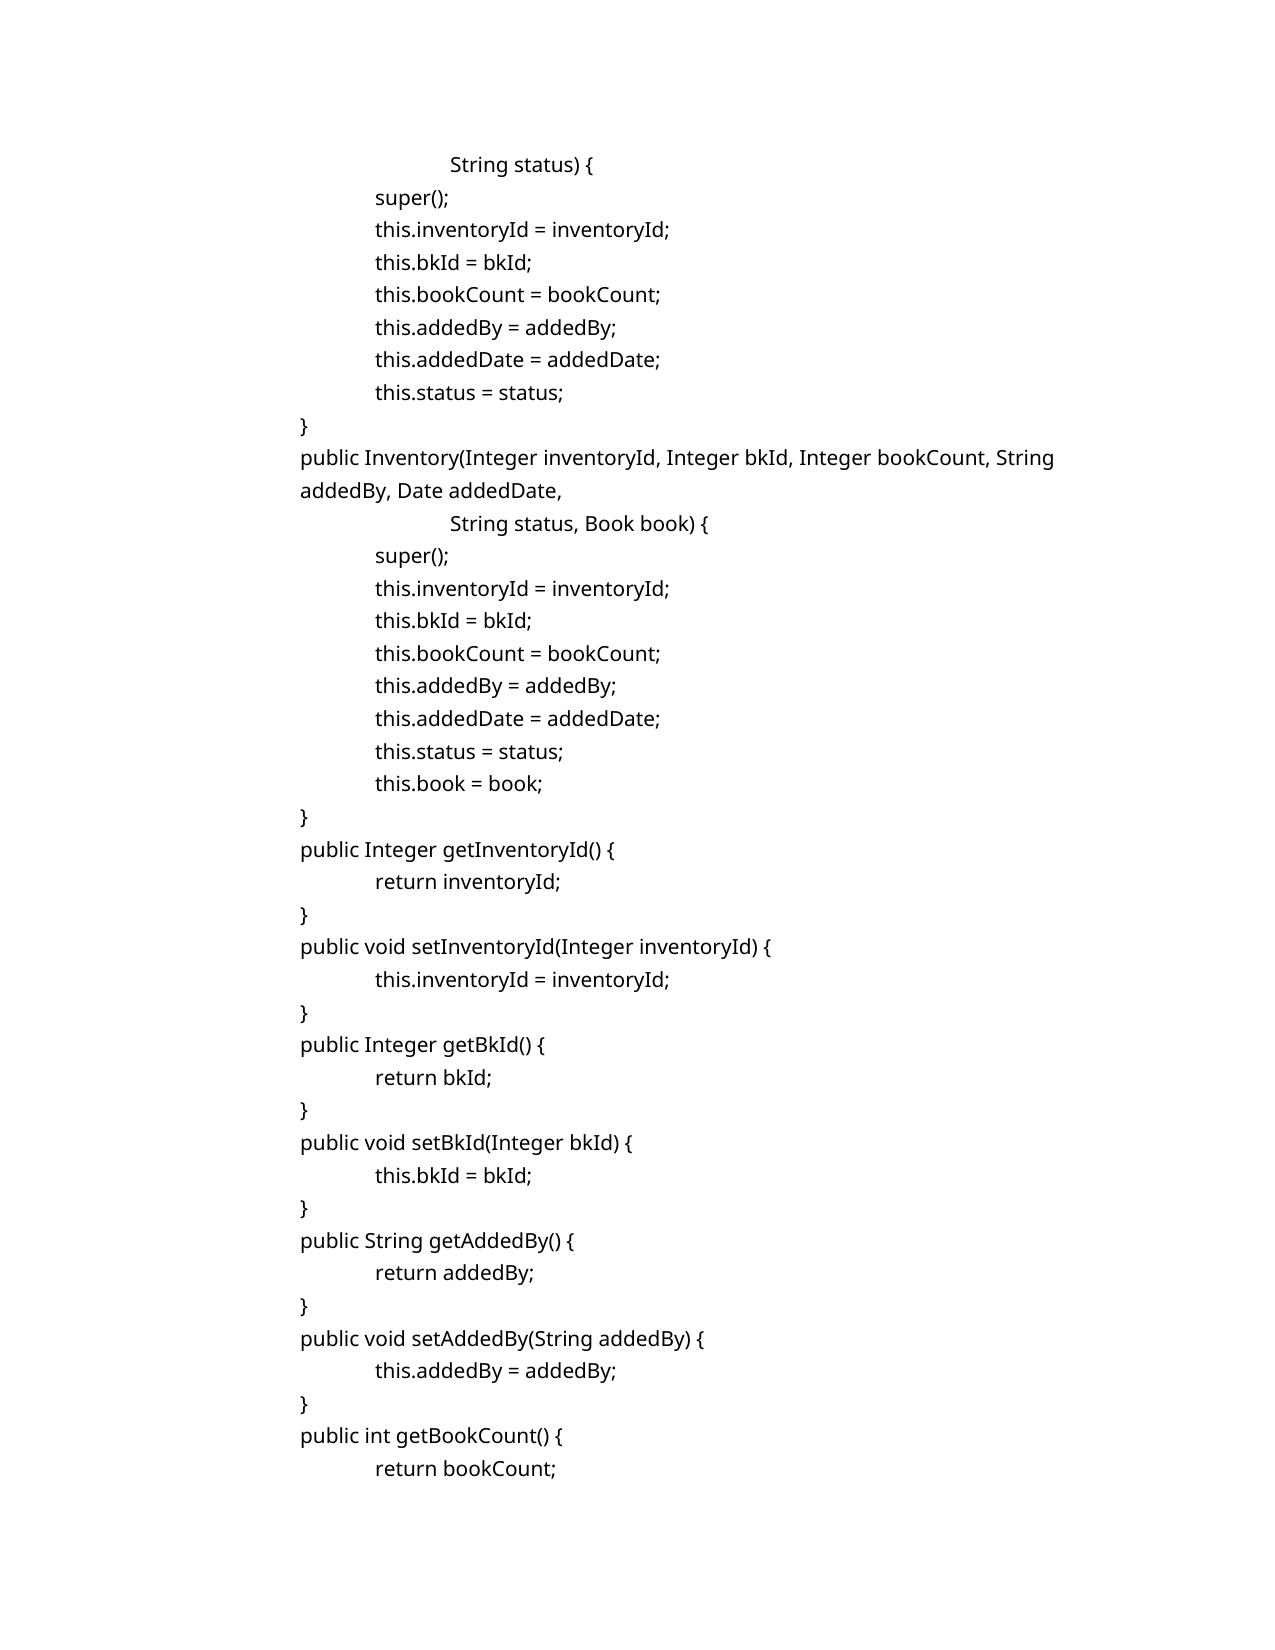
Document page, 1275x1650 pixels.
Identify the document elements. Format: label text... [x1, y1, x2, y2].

list } [225, 900, 1125, 928]
list return bkId; [225, 1063, 1125, 1091]
list public int getBookCount() { [225, 1422, 1125, 1450]
list this.bkId = bkId; [225, 606, 1125, 635]
list } [225, 1291, 1125, 1319]
list public Inventory(Integer inventoryId, Integer bkId, Integer bookCount, String addedBy, Date addedDate, [300, 443, 1125, 504]
list this.bookCount = bookCount; [225, 639, 1125, 667]
list public void setAddedBy(String addedBy) { [225, 1324, 1125, 1352]
list this.addedBy = addedBy; [225, 1356, 1125, 1385]
list public void setBkId(Integer bkId) { [225, 1128, 1125, 1157]
list public void setInventoryId(Integer inventoryId) { [225, 932, 1125, 961]
list } [225, 1096, 1125, 1124]
list } [225, 411, 1125, 439]
list this.addedDate = addedDate; [225, 346, 1125, 374]
list this.bookCount = bookCount; [225, 280, 1125, 309]
list this.inventoryId = inventoryId; [225, 215, 1125, 244]
list super(); [225, 183, 1125, 211]
list this.book = book; [225, 769, 1125, 798]
list this.addedDate = addedDate; [225, 704, 1125, 733]
list return addedBy; [225, 1258, 1125, 1287]
list } [225, 1389, 1125, 1417]
list public Integer getInventoryId() { [225, 835, 1125, 863]
list this.inventoryId = inventoryId; [225, 965, 1125, 993]
list return bookCount; [225, 1454, 1125, 1483]
list this.status = status; [225, 378, 1125, 407]
list this.addedBy = addedBy; [225, 672, 1125, 700]
list } [225, 998, 1125, 1026]
list this.status = status; [225, 737, 1125, 765]
list return inventoryId; [225, 867, 1125, 896]
list public String getAddedBy() { [225, 1226, 1125, 1254]
list super(); [225, 541, 1125, 570]
list String status) { [225, 150, 1125, 178]
list this.bkId = bkId; [225, 248, 1125, 276]
list this.addedBy = addedBy; [225, 313, 1125, 341]
list } [225, 1193, 1125, 1222]
list public Integer getBkId() { [225, 1030, 1125, 1059]
list this.bkId = bkId; [225, 1161, 1125, 1189]
list String status, Book book) { [225, 509, 1125, 537]
list this.inventoryId = inventoryId; [225, 574, 1125, 602]
list } [225, 802, 1125, 831]
